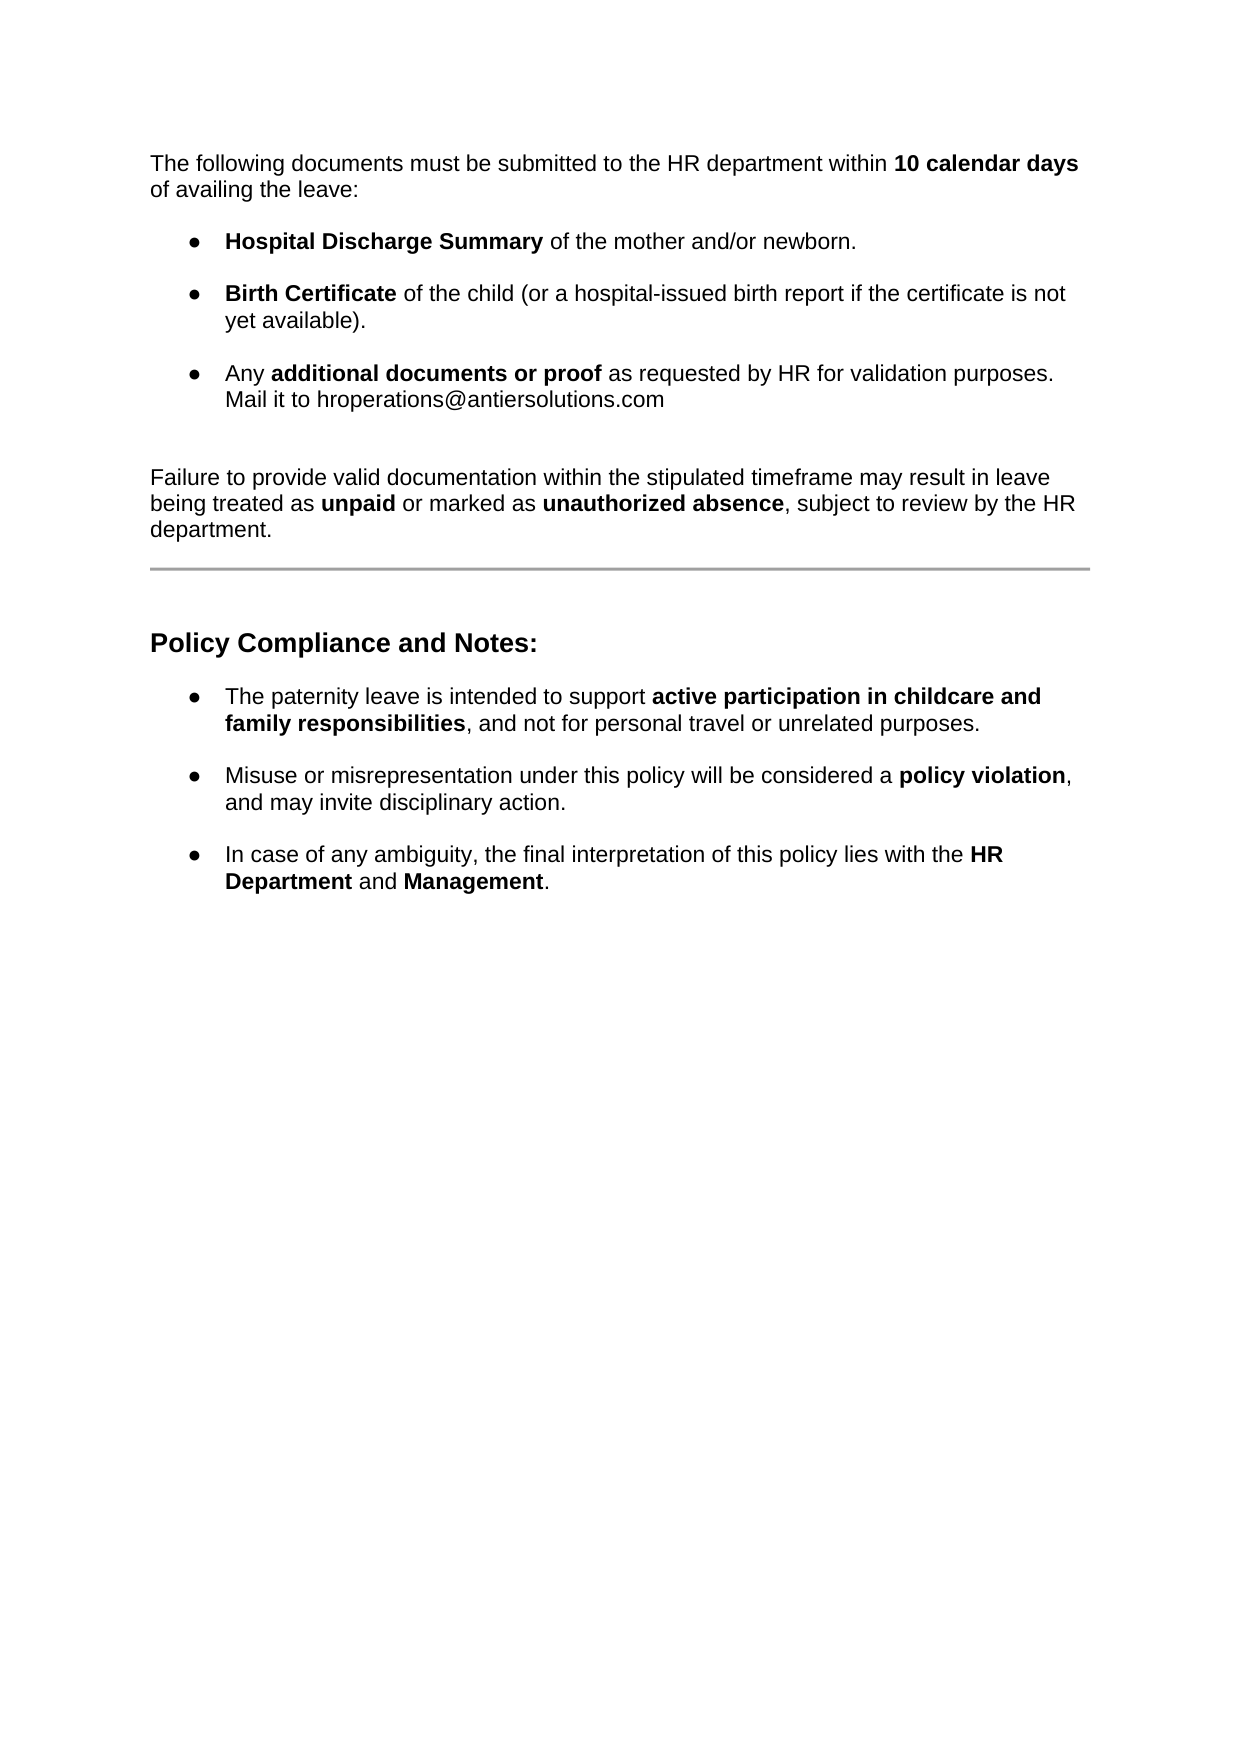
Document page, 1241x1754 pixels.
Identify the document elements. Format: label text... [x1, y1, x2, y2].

text The following documents must be submitted to the HR department within 10 calendar days of availing the leave: [150, 150, 1090, 203]
subtitle Policy Compliance and Notes: [150, 627, 1090, 658]
list Any additional documents or proof as requested by HR for validation purposes. Mail it to hroperations@antiersolutions.com [187, 359, 1090, 438]
list Birth Certificate of the child (or a hospital-issued birth report if the certificate is not yet available). [187, 280, 1090, 359]
list The paternity leave is intended to support active participation in childcare and family responsibilities, and not for personal travel or unrelated purposes. [187, 683, 1090, 762]
list Misuse or misrepresentation under this policy will be considered a policy violation, and may invite disciplinary action. [187, 762, 1090, 841]
list In case of any ambiguity, the final interpretation of this policy lies with the HR Department and Management. [187, 841, 1090, 920]
text Failure to provide valid documentation within the stipulated timeframe may result in leave being treated as unpaid or marked as unauthorized absence, subject to review by the HR department. [150, 463, 1090, 543]
list Hospital Discharge Summary of the mother and/or newborn. [187, 228, 1090, 280]
